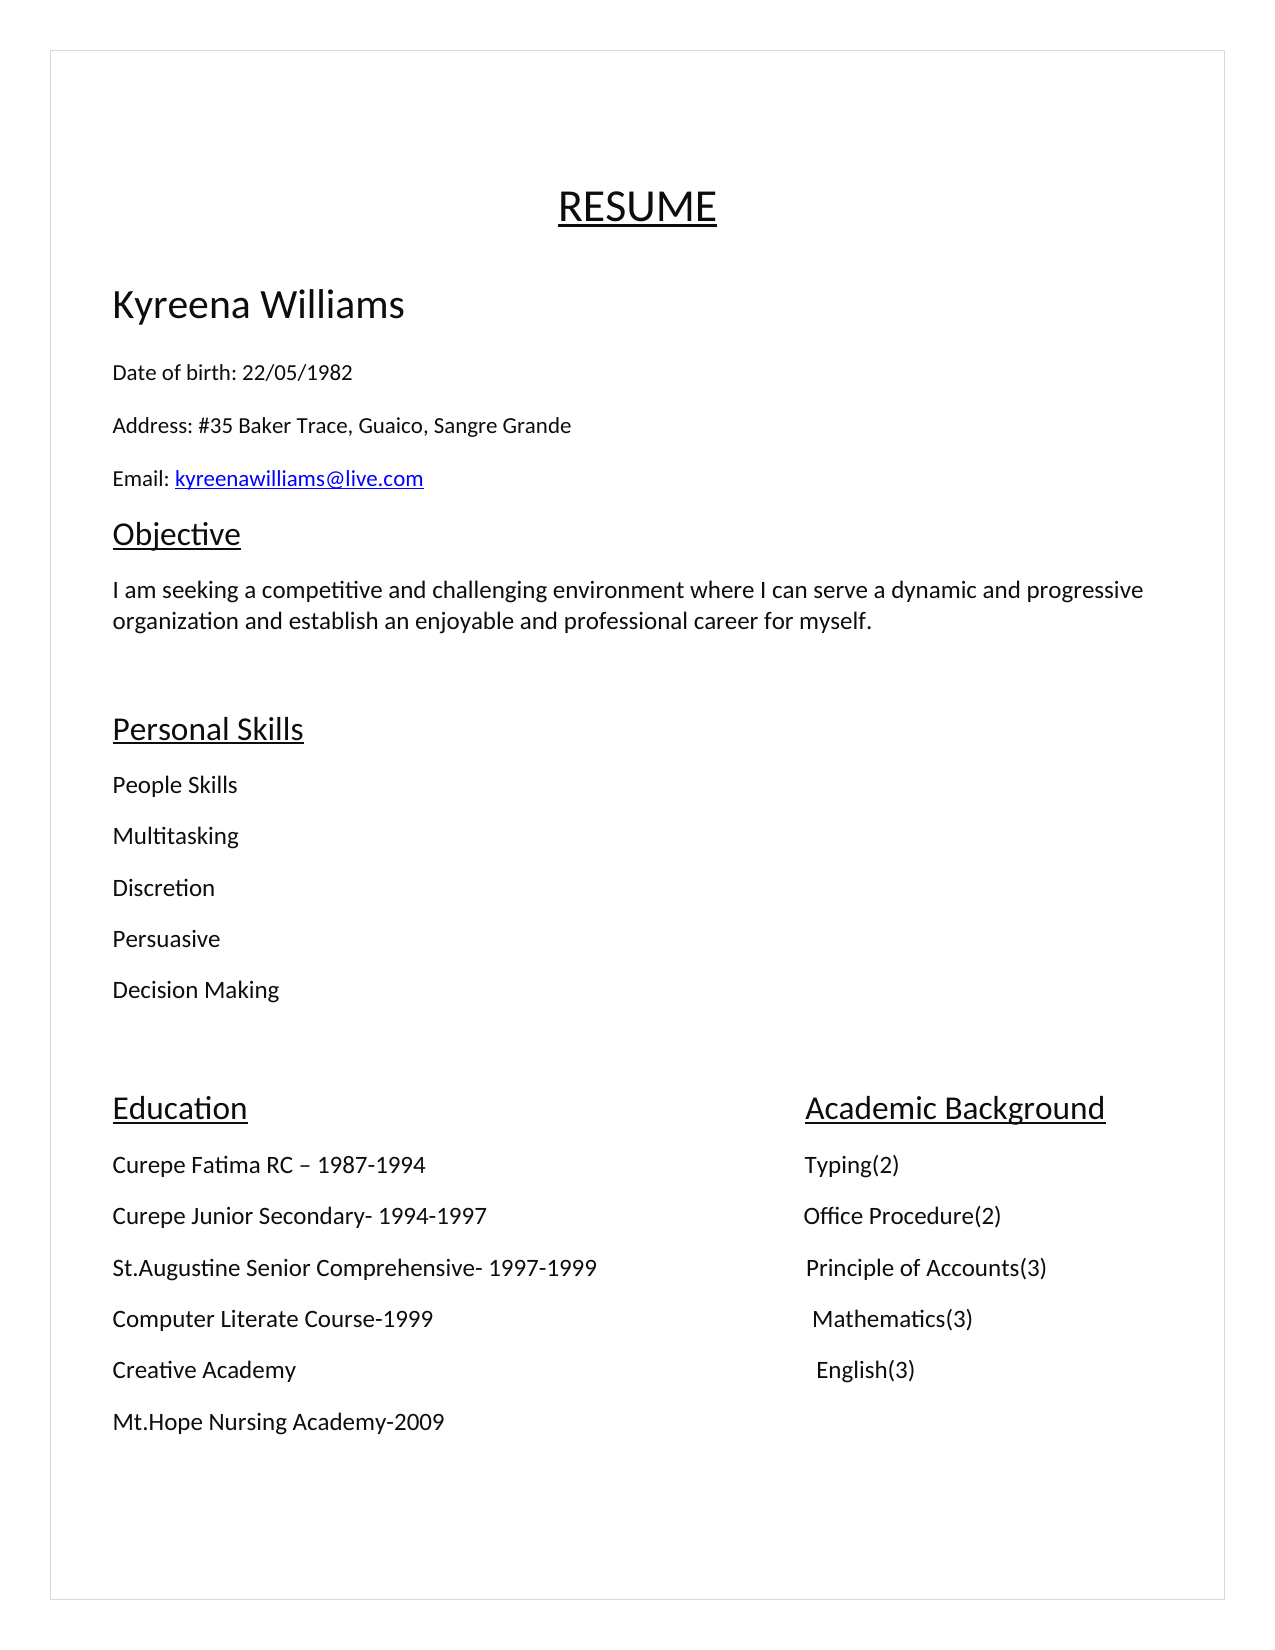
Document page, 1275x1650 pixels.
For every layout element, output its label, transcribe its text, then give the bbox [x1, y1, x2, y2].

text Decision Making [112, 974, 1162, 1005]
text I am seeking a competitive and challenging environment where I can serve a dynamic and progressive organization and establish an enjoyable and professional career for myself. [112, 574, 1162, 635]
text Address: #35 Baker Trace, Guaico, Sangre Grande [112, 411, 1162, 439]
text Mt.Hope Nursing Academy-2009 [112, 1406, 1162, 1436]
text Multitasking [112, 820, 1162, 851]
text Email: kyreenawilliams@live.com [112, 464, 1162, 492]
text St.Augustine Senior Comprehensive- 1997-1999 Principle of Accounts(3) [112, 1252, 1162, 1282]
text Curepe Fatima RC – 1987-1994 Typing(2) [112, 1149, 1162, 1179]
text Creative Academy English(3) [112, 1354, 1162, 1385]
text Date of birth: 22/05/1982 [112, 358, 1162, 386]
text Kyreena Williams [112, 278, 1162, 329]
text RESUME [112, 177, 1162, 233]
text Personal Skills [112, 707, 1162, 748]
text Computer Literate Course-1999 Mathematics(3) [112, 1303, 1162, 1333]
text People Skills [112, 769, 1162, 799]
text Persuasive [112, 923, 1162, 954]
text Curepe Junior Secondary- 1994-1997 Office Procedure(2) [112, 1200, 1162, 1231]
text Objective [112, 513, 1162, 553]
text Discretion [112, 872, 1162, 902]
text Education Academic Background [112, 1087, 1162, 1128]
